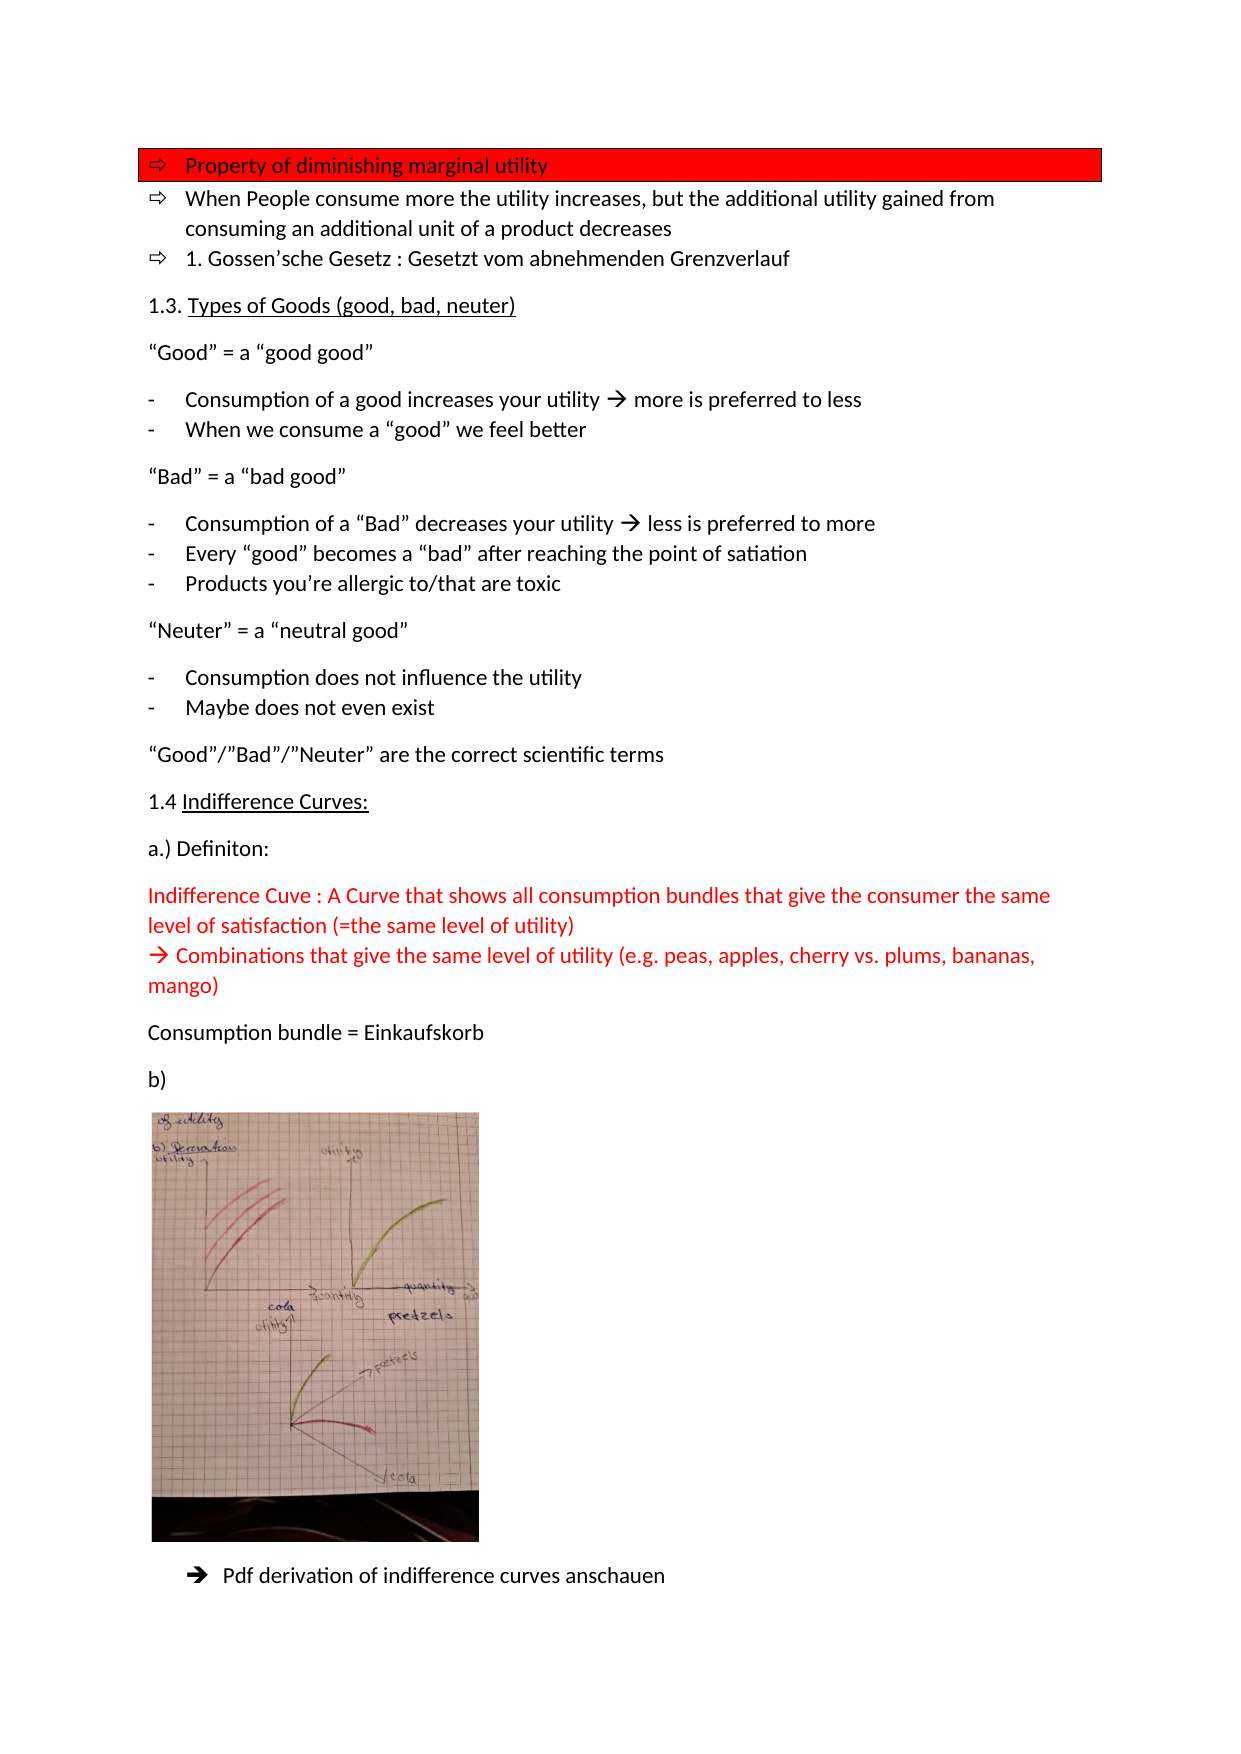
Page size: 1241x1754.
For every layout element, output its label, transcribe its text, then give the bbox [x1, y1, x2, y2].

text “Neuter” = a “neutral good” [148, 616, 1093, 644]
text Indifference Cuve : A Curve that shows all consumption bundles that give the consumer the same level of satisfaction (=the same level of utility) Combinations that give the same level of utility (e.g. peas, apples, cherry vs. plums, bananas, mango) [148, 881, 1093, 999]
list When People consume more the utility increases, but the additional utility gained from consuming an additional unit of a product decreases [148, 184, 1093, 242]
list Consumption does not influence the utility [148, 663, 1093, 691]
list Products you’re allergic to/that are toxic [148, 569, 1093, 597]
list Pdf derivation of indifference curves anschauen [185, 1561, 1093, 1589]
list Property of diminishing marginal utility [139, 149, 1101, 181]
list Maybe does not even exist [148, 693, 1093, 721]
text 1.4 Indifference Curves: [148, 787, 1093, 815]
list Consumption of a good increases your utility more is preferred to less [148, 385, 1093, 413]
text “Good” = a “good good” [148, 338, 1093, 366]
list Consumption of a “Bad” decreases your utility less is preferred to more [148, 509, 1093, 537]
text Consumption bundle = Einkaufskorb [148, 1018, 1093, 1046]
text “Good”/”Bad”/”Neuter” are the correct scientific terms [148, 740, 1093, 768]
text 1.3. Types of Goods (good, bad, neuter) [148, 291, 1093, 319]
text a.) Definiton: [148, 834, 1093, 862]
list 1. Gossen’sche Gesetz : Gesetzt vom abnehmenden Grenzverlauf [148, 244, 1093, 272]
list When we consume a “good” we feel better [148, 415, 1093, 443]
text “Bad” = a “bad good” [148, 462, 1093, 490]
text b) [148, 1065, 1093, 1093]
picture [152, 1113, 479, 1542]
list Every “good” becomes a “bad” after reaching the point of satiation [148, 539, 1093, 567]
